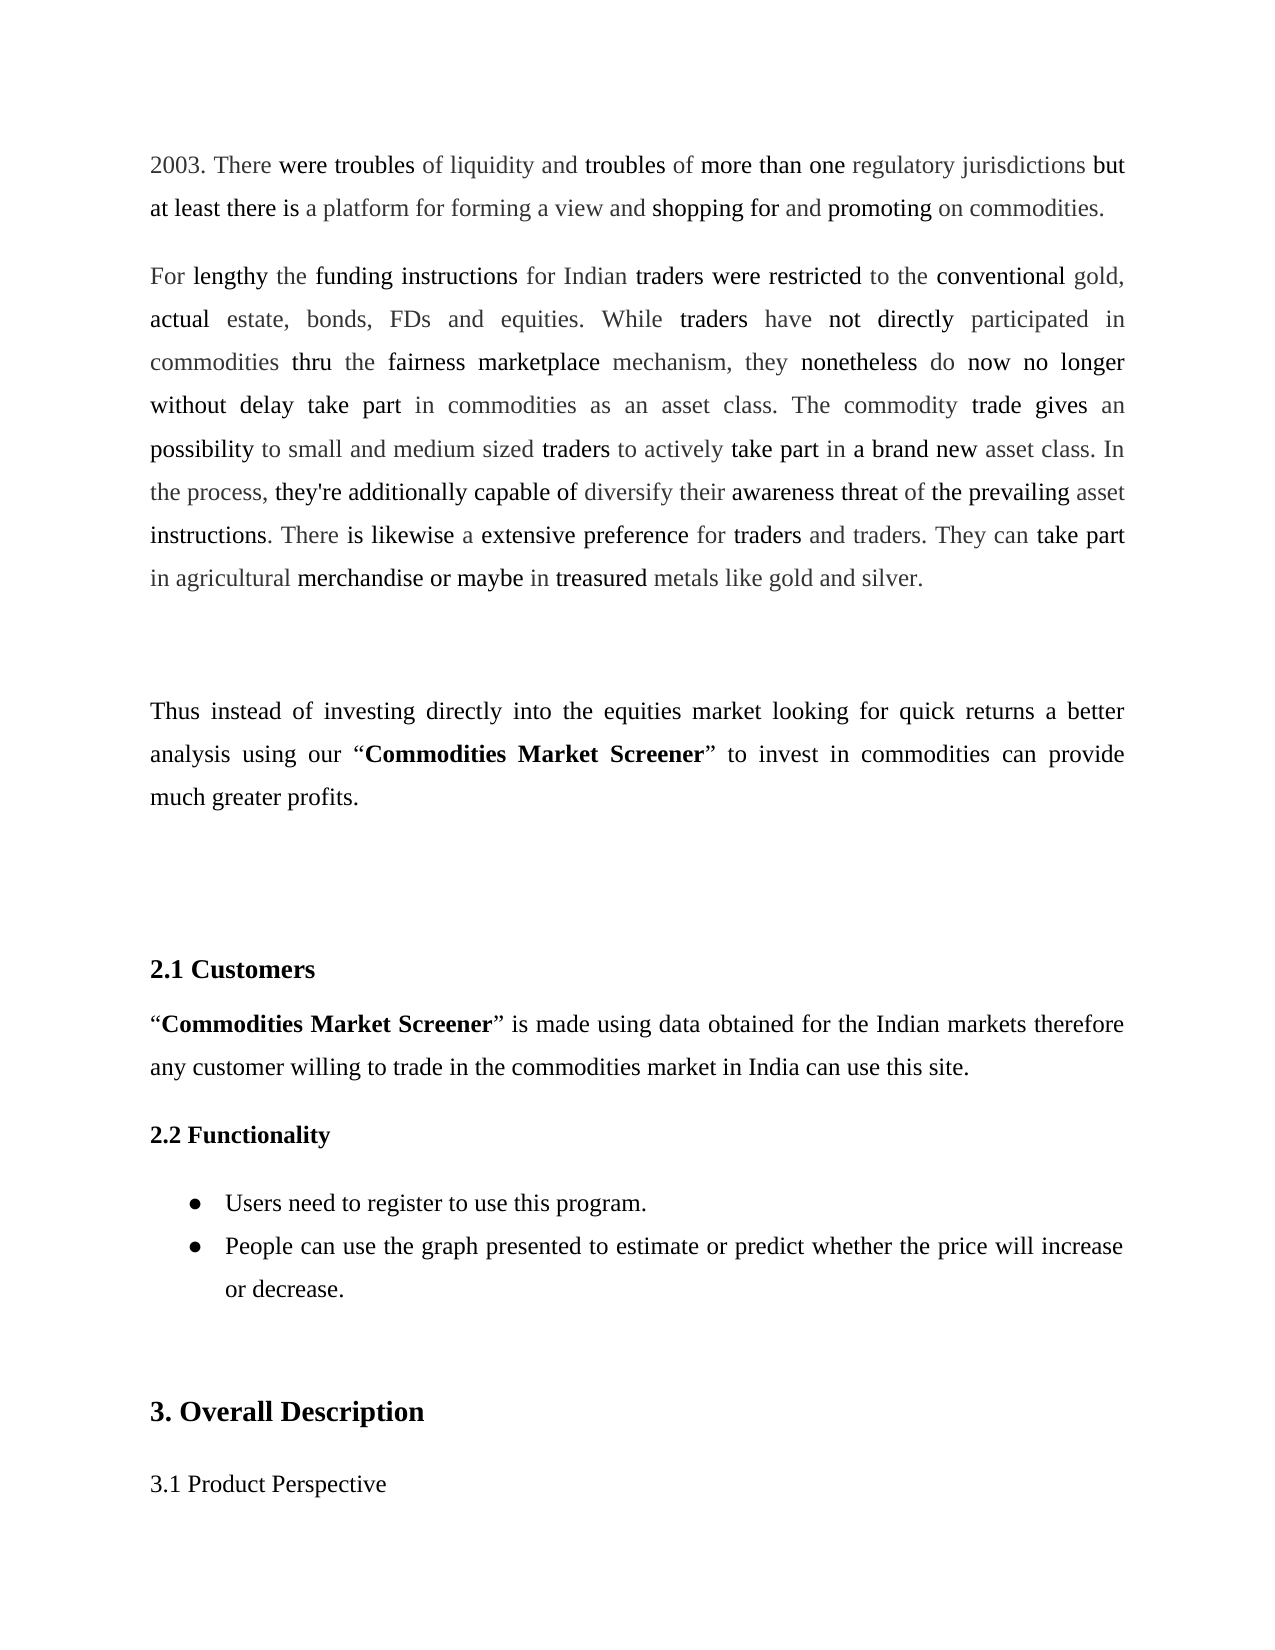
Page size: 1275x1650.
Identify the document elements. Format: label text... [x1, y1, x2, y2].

text For lengthy the funding instructions for Indian traders were restricted to the conventional gold, actual estate, bonds, FDs and equities. While traders have not directly participated in commodities thru the fairness marketplace mechanism, they nonetheless do now no longer without delay take part in commodities as an asset class. The commodity trade gives an possibility to small and medium sized traders to actively take part in a brand new asset class. In the process, they're additionally capable of diversify their awareness threat of the prevailing asset instructions. There is likewise a extensive preference for traders and traders. They can take part in agricultural merchandise or maybe in treasured metals like gold and silver. [150, 333, 1125, 402]
text 2.2 Functionality [150, 1120, 1125, 1149]
text 3.1 Product Perspective [150, 1469, 1125, 1498]
text 3. Overall Description [150, 1394, 1125, 1428]
list Users need to register to use this program. [187, 1188, 1125, 1217]
text “Commodities Market Screener” is made using data obtained for the Indian markets therefore any customer willing to trade in the commodities market in India can use this site. [150, 1009, 1125, 1081]
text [150, 179, 1125, 222]
text 2.1 Customers [150, 953, 1125, 984]
list People can use the graph presented to estimate or predict whether the price will increase or decrease. [187, 1231, 1125, 1303]
text Thus instead of investing directly into the equities market looking for quick returns a better analysis using our “Commodities Market Screener” to invest in commodities can provide much greater profits. [150, 696, 1125, 811]
text For lengthy the funding instructions for Indian traders were restricted to the conventional gold, actual estate, bonds, FDs and equities. While traders have not directly participated in commodities thru the fairness marketplace mechanism, they nonetheless do now no longer without delay take part in commodities as an asset class. The commodity trade gives an possibility to small and medium sized traders to actively take part in a brand new asset class. In the process, they're additionally capable of diversify their awareness threat of the prevailing asset instructions. There is likewise a extensive preference for traders and traders. They can take part in agricultural merchandise or maybe in treasured metals like gold and silver. [150, 403, 1125, 592]
